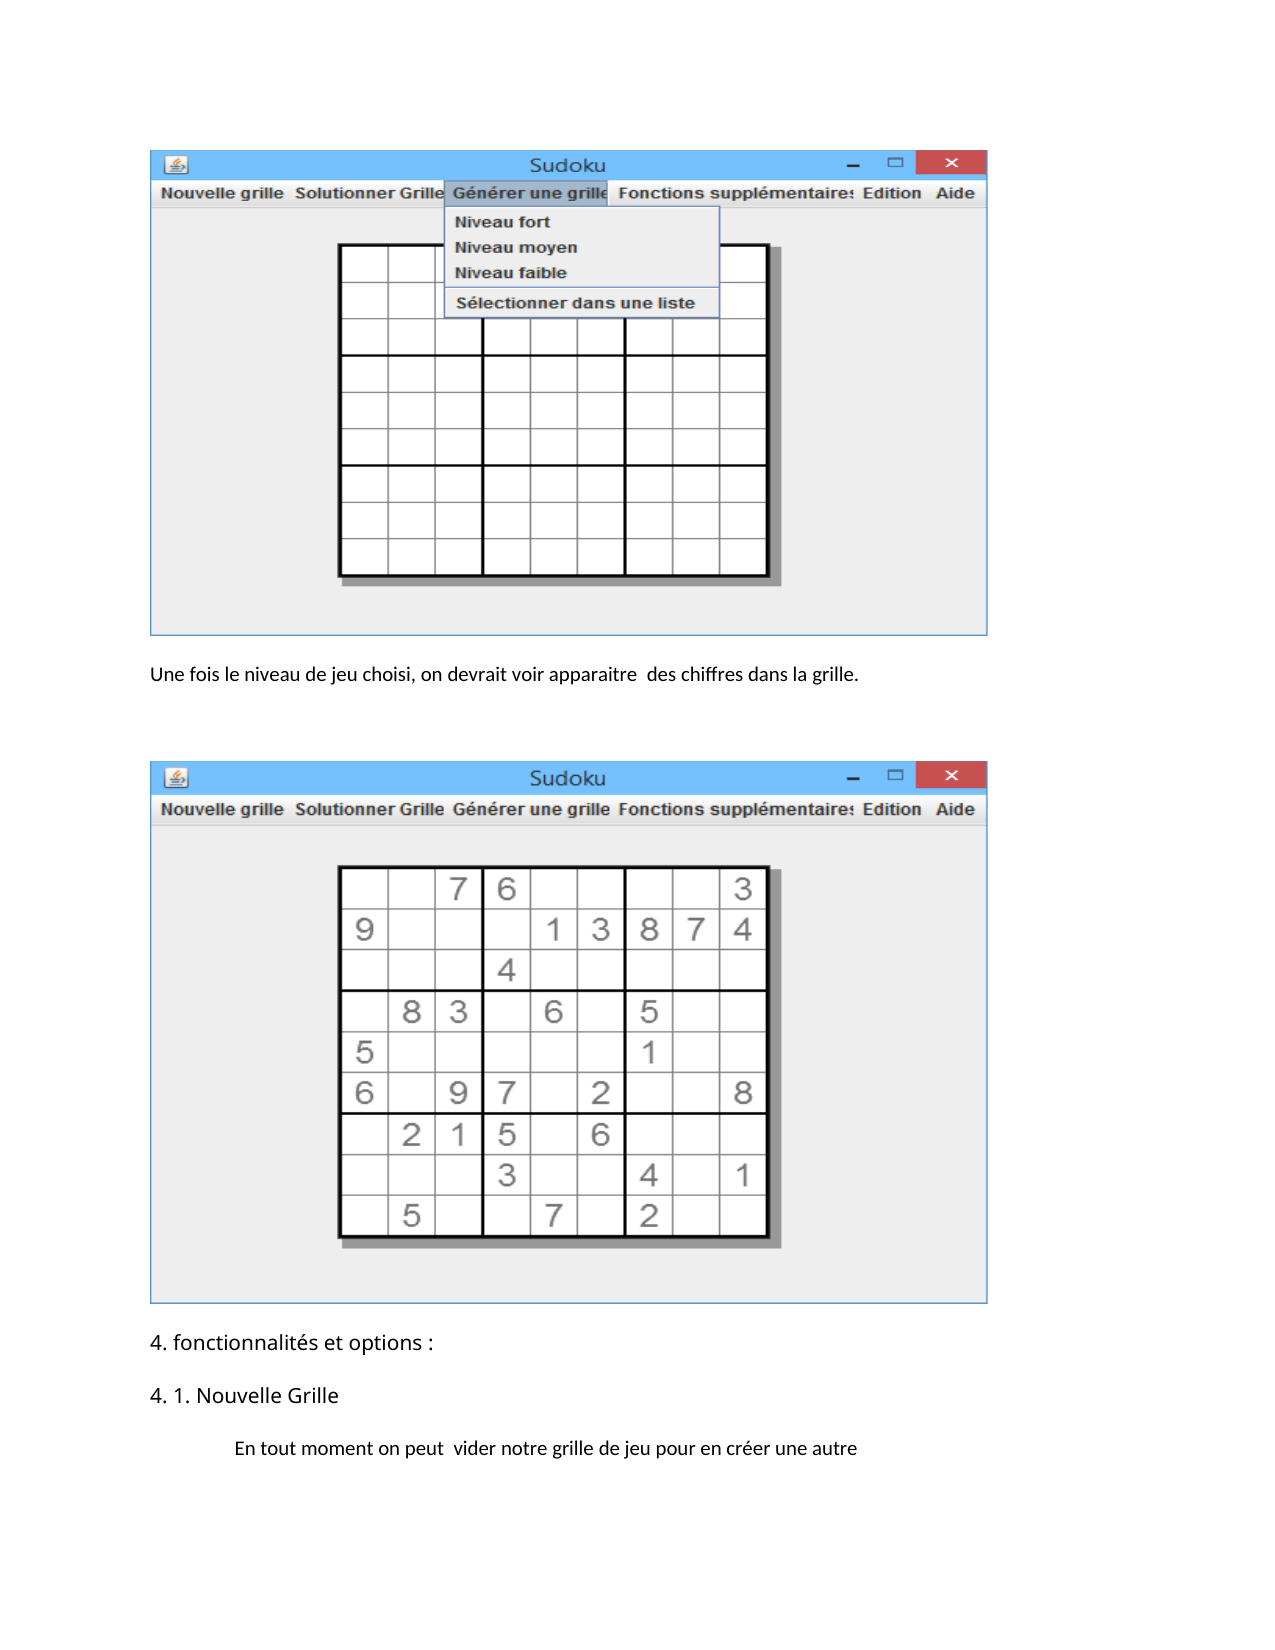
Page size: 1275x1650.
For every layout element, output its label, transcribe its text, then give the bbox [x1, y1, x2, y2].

text 4. fonctionnalités et options : [150, 1328, 1125, 1357]
text 4. 1. Nouvelle Grille [150, 1382, 1125, 1410]
text En tout moment on peut vider notre grille de jeu pour en créer une autre [150, 1435, 1125, 1460]
text Une fois le niveau de jeu choisi, on devrait voir apparaitre des chiffres dans la grille. [150, 661, 1125, 686]
picture [150, 150, 988, 636]
picture [150, 761, 988, 1304]
